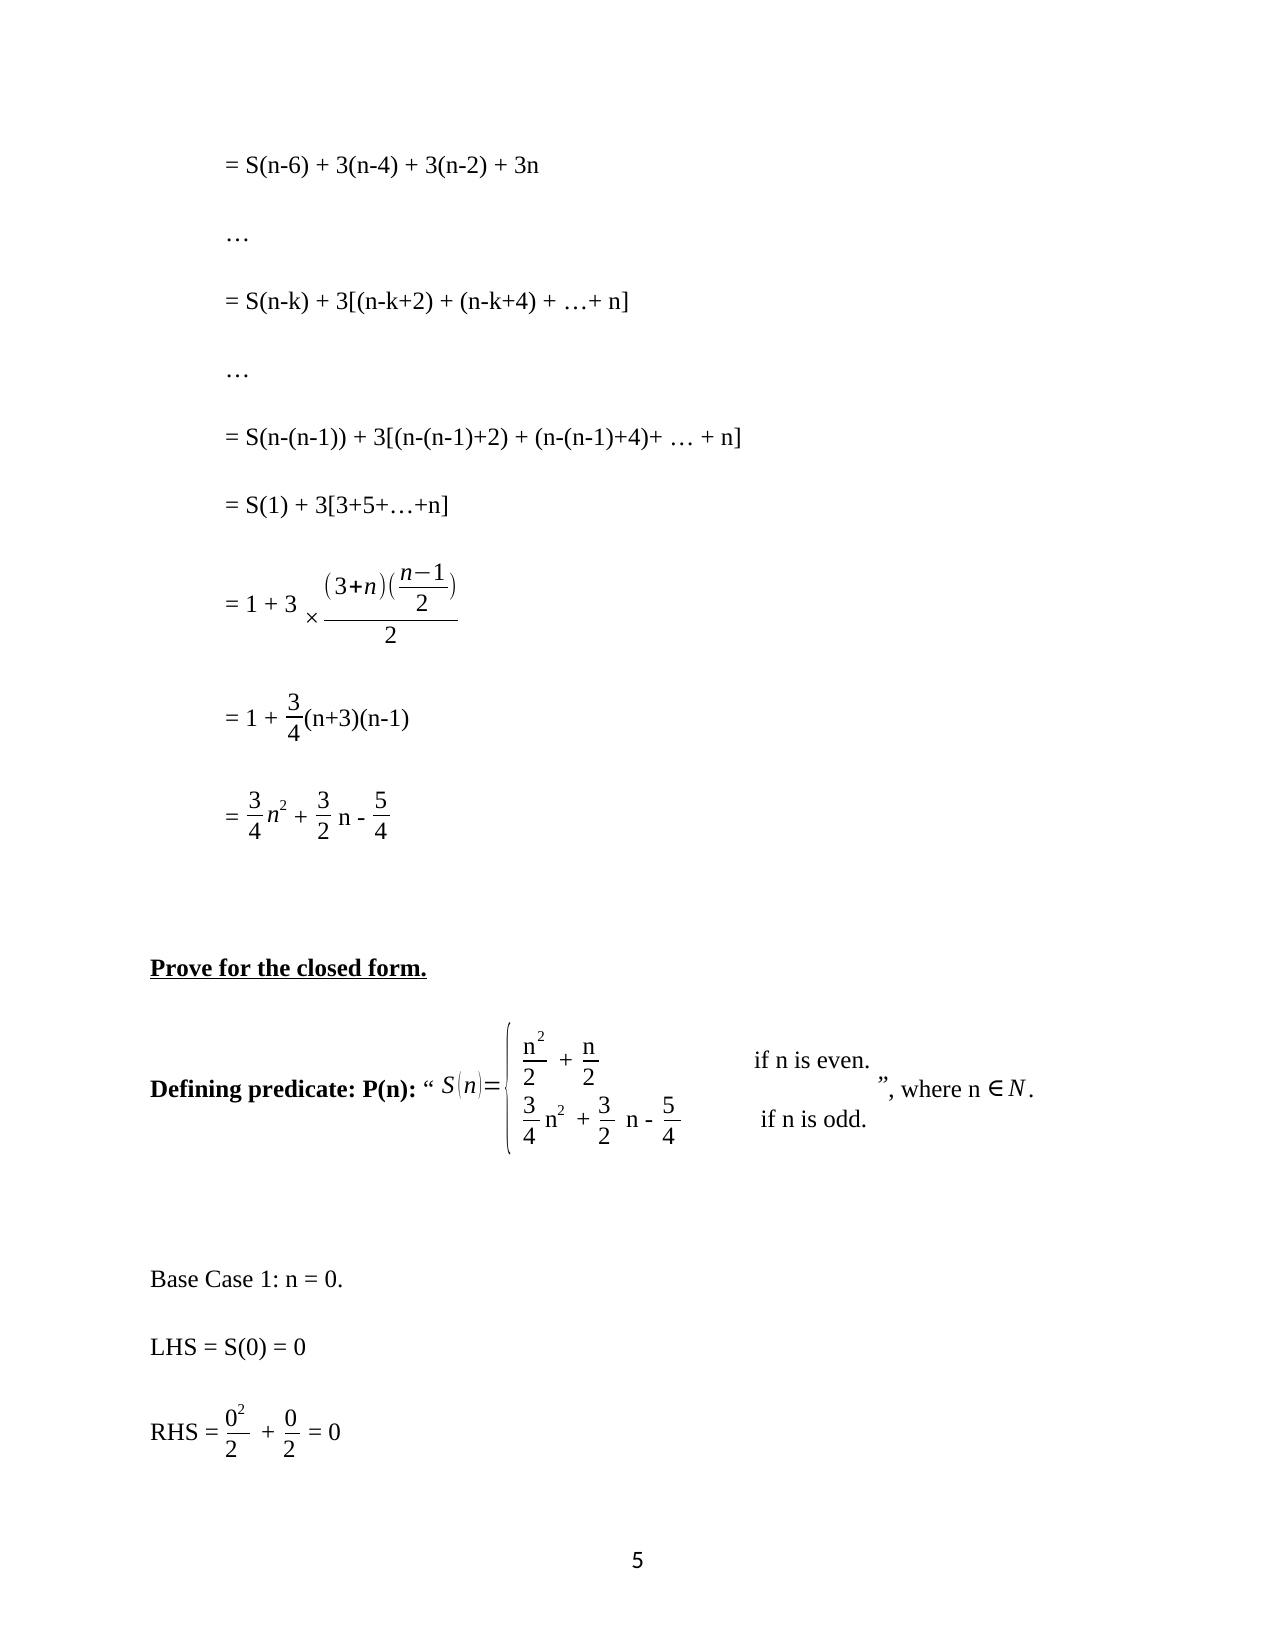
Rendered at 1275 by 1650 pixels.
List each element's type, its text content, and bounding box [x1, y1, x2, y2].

text = S(n-(n-1)) + 3[(n-(n-1)+2) + (n-(n-1)+4)+ … + n] [150, 422, 1125, 451]
text = S(1) + 3[3+5+…+n] [150, 491, 1125, 519]
text RHS = = 0 [150, 1400, 1125, 1462]
text … [150, 218, 1125, 247]
text = S(n-k) + 3[(n-k+2) + (n-k+4) + …+ n] [150, 286, 1125, 315]
text = S(n-6) + 3(n-4) + 3(n-2) + 3n [150, 150, 1125, 179]
text LHS = S(0) = 0 [150, 1332, 1125, 1361]
text … [150, 354, 1125, 383]
text = 1 + 3 [150, 559, 1125, 649]
text Base Case 1: n = 0. [150, 1264, 1125, 1292]
text Defining predicate: P(n): “ , where n . [150, 1021, 1125, 1156]
text = + n - [150, 787, 1125, 846]
text = 1 + (n+3)(n-1) [150, 688, 1125, 747]
text Prove for the closed form. [150, 953, 1125, 982]
